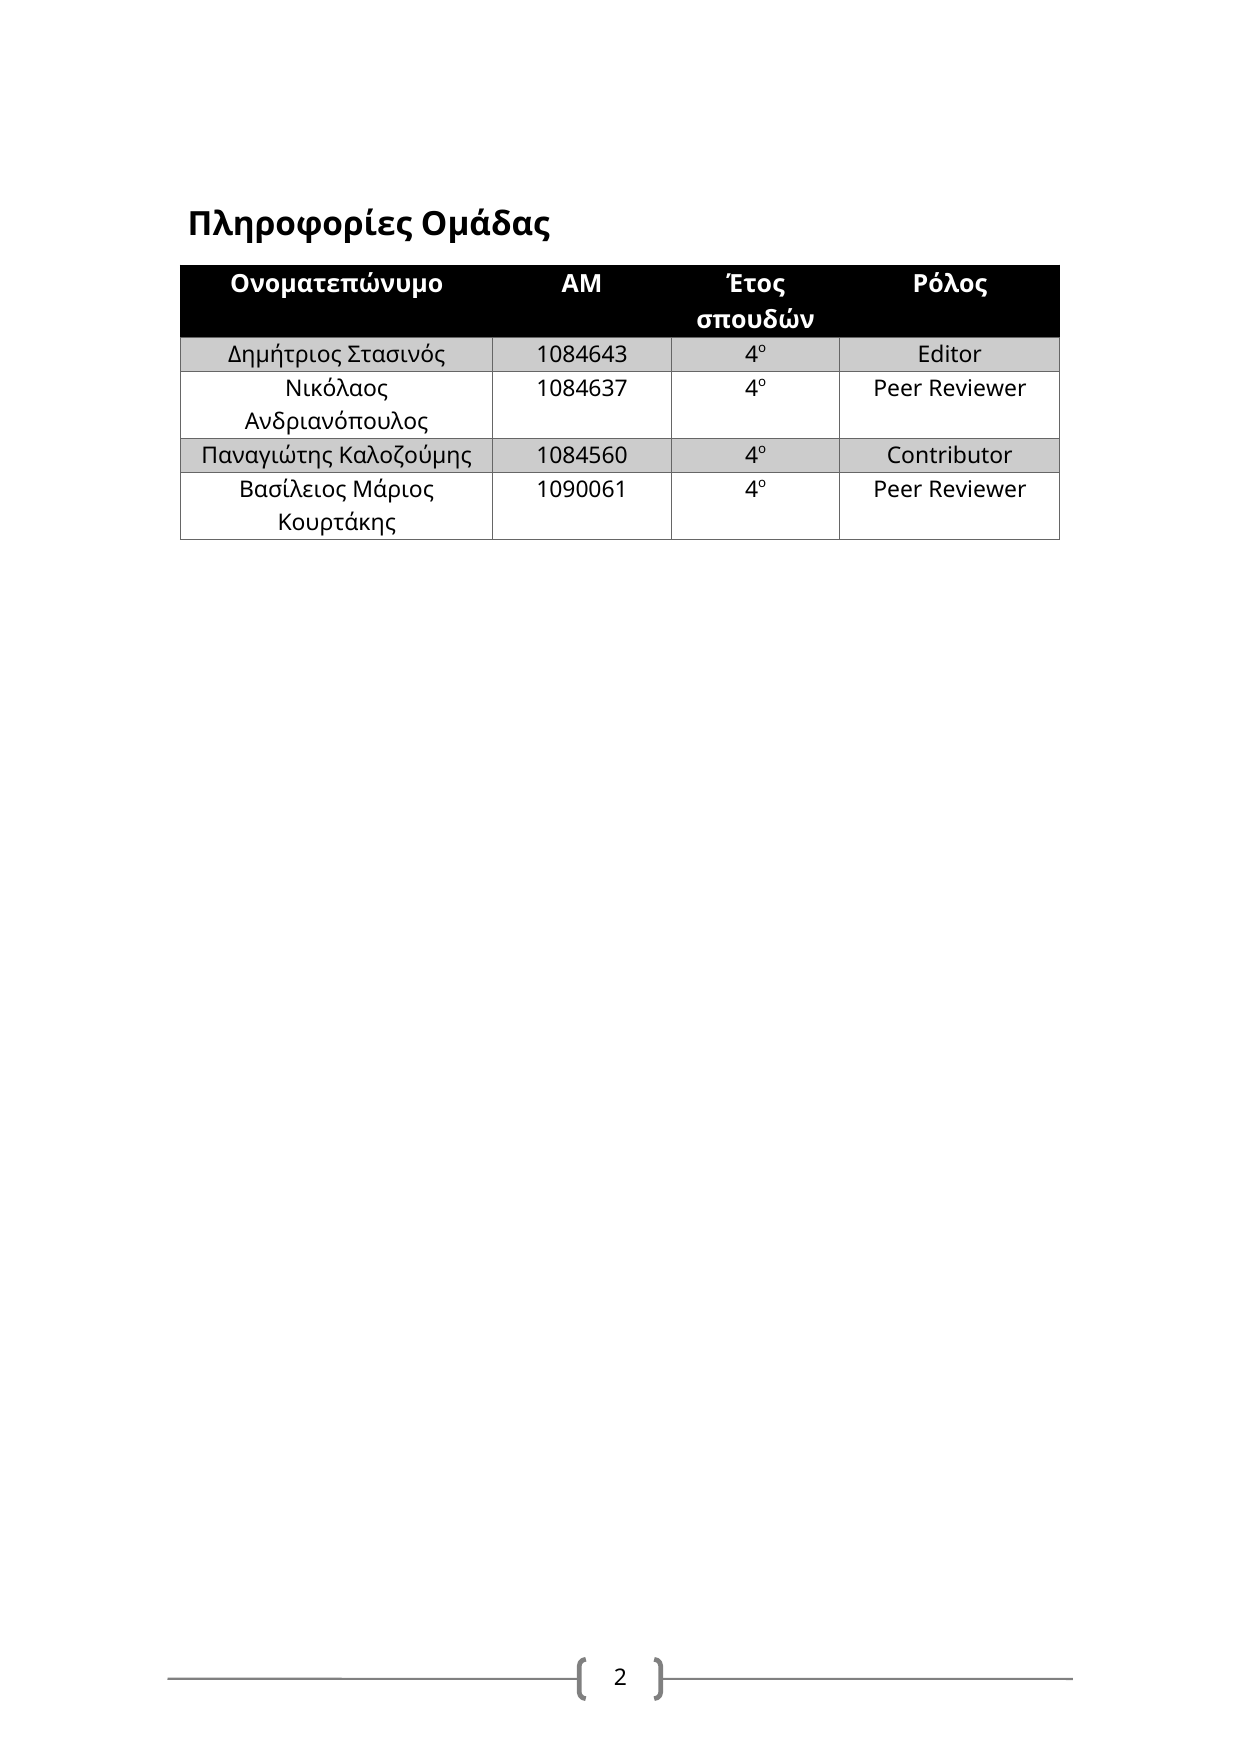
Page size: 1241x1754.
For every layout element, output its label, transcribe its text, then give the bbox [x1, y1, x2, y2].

table_cell 4ο [672, 439, 839, 472]
table_cell 4ο [672, 338, 839, 371]
table_cell Παναγιώτης Καλοζούμης [181, 439, 492, 472]
table_cell Δημήτριος Στασινός [181, 338, 492, 371]
table_cell Peer Reviewer [840, 473, 1059, 539]
table_header Ρόλος [840, 266, 1059, 337]
table_cell Peer Reviewer [840, 372, 1059, 438]
table_header Έτος σπουδών [672, 266, 839, 337]
table_cell 4ο [672, 372, 839, 438]
table_cell Editor [840, 338, 1059, 371]
table_cell Contributor [840, 439, 1059, 472]
table_header ΑΜ [493, 266, 671, 337]
table_cell 1084637 [493, 372, 671, 438]
table_cell Νικόλαος Ανδριανόπουλος [181, 372, 492, 438]
text Πληροφορίες Ομάδας [187, 200, 1053, 245]
table_cell 1090061 [493, 473, 671, 539]
table_cell 1084643 [493, 338, 671, 371]
table_cell Βασίλειος Μάριος Κουρτάκης [181, 473, 492, 539]
table_cell 1084560 [493, 439, 671, 472]
table_header Ονοματεπώνυμο [181, 266, 492, 337]
table_cell 4ο [672, 473, 839, 539]
